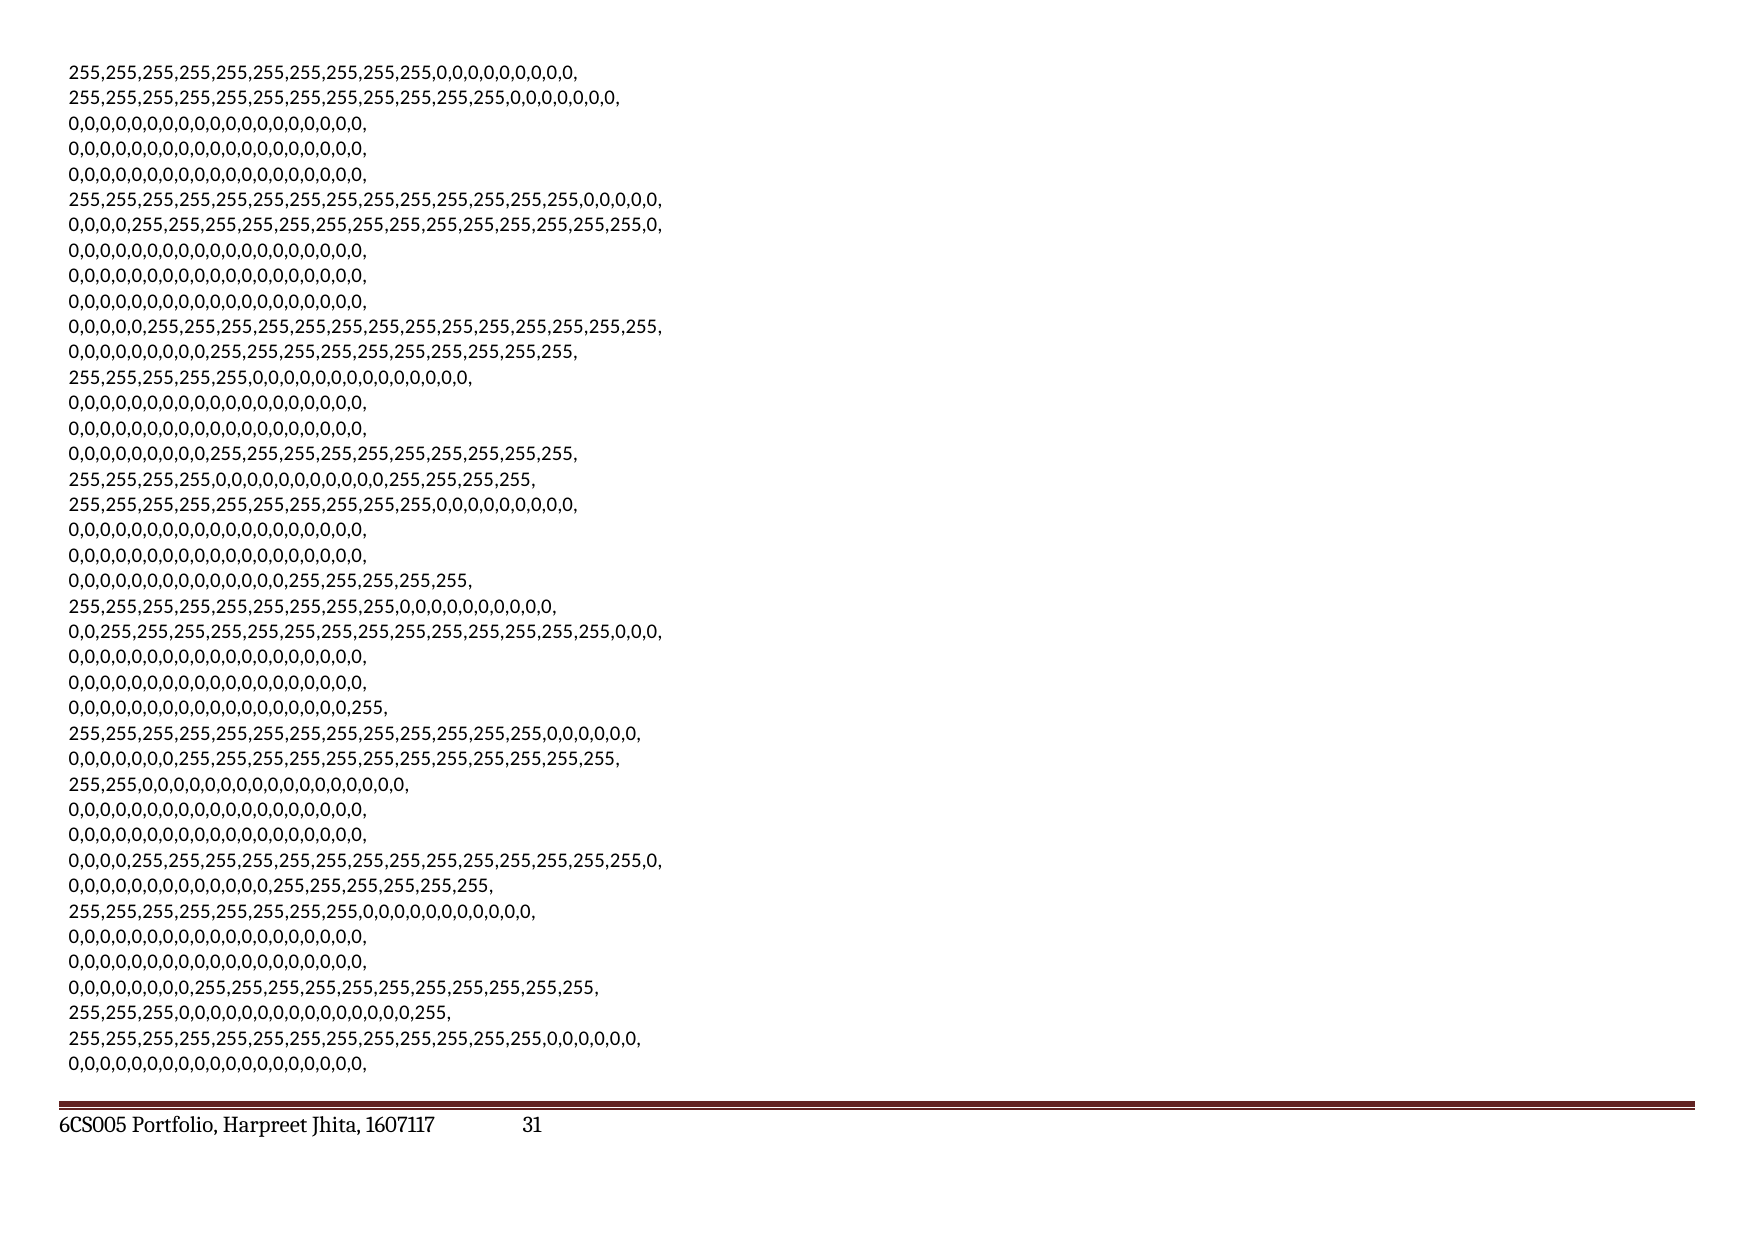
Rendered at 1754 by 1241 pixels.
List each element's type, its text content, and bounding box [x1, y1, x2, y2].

text 0,0,0,0,0,0,0,0,0,0,0,0,0,0,0,0,0,0,0, [59, 923, 1695, 949]
text 0,0,255,255,255,255,255,255,255,255,255,255,255,255,255,255,0,0,0, [59, 618, 1695, 644]
text 0,0,0,0,0,0,0,255,255,255,255,255,255,255,255,255,255,255,255, [59, 745, 1695, 771]
text 255,255,255,255,255,255,255,255,255,255,255,255,0,0,0,0,0,0,0, [59, 84, 1695, 110]
text 255,255,0,0,0,0,0,0,0,0,0,0,0,0,0,0,0,0,0, [59, 771, 1695, 796]
text 255,255,255,255,255,255,255,255,255,255,255,255,255,0,0,0,0,0,0, [59, 720, 1695, 745]
text 255,255,255,255,255,255,255,255,255,0,0,0,0,0,0,0,0,0,0, [59, 593, 1695, 618]
text 0,0,0,0,0,0,0,0,0,0,0,0,0,0,0,0,0,0,0, [59, 288, 1695, 313]
text 0,0,0,0,0,0,0,0,0,0,0,0,0,0,0,0,0,0,0, [59, 542, 1695, 567]
text 0,0,0,0,0,0,0,0,0,0,0,0,0,0,0,0,0,0,0, [59, 415, 1695, 440]
text 0,0,0,0,0,0,0,0,0,0,0,0,0,0,0,0,0,0,0, [59, 517, 1695, 542]
text 0,0,0,0,255,255,255,255,255,255,255,255,255,255,255,255,255,255,0, [59, 212, 1695, 237]
text 255,255,255,255,255,255,255,255,0,0,0,0,0,0,0,0,0,0,0, [59, 898, 1695, 923]
text 0,0,0,0,0,0,0,0,0,0,0,0,0,255,255,255,255,255,255, [59, 872, 1695, 898]
text 0,0,0,0,0,0,0,0,0,0,0,0,0,0,0,0,0,0,0, [59, 644, 1695, 669]
text 255,255,255,255,0,0,0,0,0,0,0,0,0,0,0,255,255,255,255, [59, 466, 1695, 491]
text 255,255,255,255,255,255,255,255,255,255,0,0,0,0,0,0,0,0,0, [59, 59, 1695, 84]
text 0,0,0,0,0,0,0,0,0,0,0,0,0,0,255,255,255,255,255, [59, 567, 1695, 593]
text 0,0,0,0,0,0,0,0,0,0,0,0,0,0,0,0,0,0,0, [59, 949, 1695, 974]
text 255,255,255,255,255,0,0,0,0,0,0,0,0,0,0,0,0,0,0, [59, 364, 1695, 389]
text 0,0,0,0,0,0,0,0,0,0,0,0,0,0,0,0,0,0,0, [59, 669, 1695, 694]
text 255,255,255,255,255,255,255,255,255,255,255,255,255,0,0,0,0,0,0, [59, 1025, 1695, 1050]
text 0,0,0,0,0,0,0,0,255,255,255,255,255,255,255,255,255,255,255, [59, 974, 1695, 999]
text 0,0,0,0,0,0,0,0,0,0,0,0,0,0,0,0,0,0,0, [59, 135, 1695, 161]
text 0,0,0,0,0,0,0,0,0,255,255,255,255,255,255,255,255,255,255, [59, 440, 1695, 466]
text 0,0,0,0,0,0,0,0,0,0,0,0,0,0,0,0,0,0,0, [59, 822, 1695, 847]
text 0,0,0,0,0,0,0,0,0,0,0,0,0,0,0,0,0,0,0, [59, 1050, 1695, 1076]
text 255,255,255,255,255,255,255,255,255,255,255,255,255,255,0,0,0,0,0, [59, 186, 1695, 212]
text 0,0,0,0,0,0,0,0,0,0,0,0,0,0,0,0,0,0,0, [59, 161, 1695, 186]
text 0,0,0,0,0,0,0,0,0,255,255,255,255,255,255,255,255,255,255, [59, 339, 1695, 364]
text 0,0,0,0,0,0,0,0,0,0,0,0,0,0,0,0,0,0,255, [59, 694, 1695, 720]
text 255,255,255,0,0,0,0,0,0,0,0,0,0,0,0,0,0,0,255, [59, 999, 1695, 1025]
text 0,0,0,0,0,255,255,255,255,255,255,255,255,255,255,255,255,255,255, [59, 313, 1695, 339]
text 0,0,0,0,255,255,255,255,255,255,255,255,255,255,255,255,255,255,0, [59, 847, 1695, 872]
text 0,0,0,0,0,0,0,0,0,0,0,0,0,0,0,0,0,0,0, [59, 796, 1695, 822]
text 0,0,0,0,0,0,0,0,0,0,0,0,0,0,0,0,0,0,0, [59, 389, 1695, 415]
text 0,0,0,0,0,0,0,0,0,0,0,0,0,0,0,0,0,0,0, [59, 110, 1695, 135]
text 0,0,0,0,0,0,0,0,0,0,0,0,0,0,0,0,0,0,0, [59, 262, 1695, 288]
text 255,255,255,255,255,255,255,255,255,255,0,0,0,0,0,0,0,0,0, [59, 491, 1695, 517]
text 0,0,0,0,0,0,0,0,0,0,0,0,0,0,0,0,0,0,0, [59, 237, 1695, 262]
